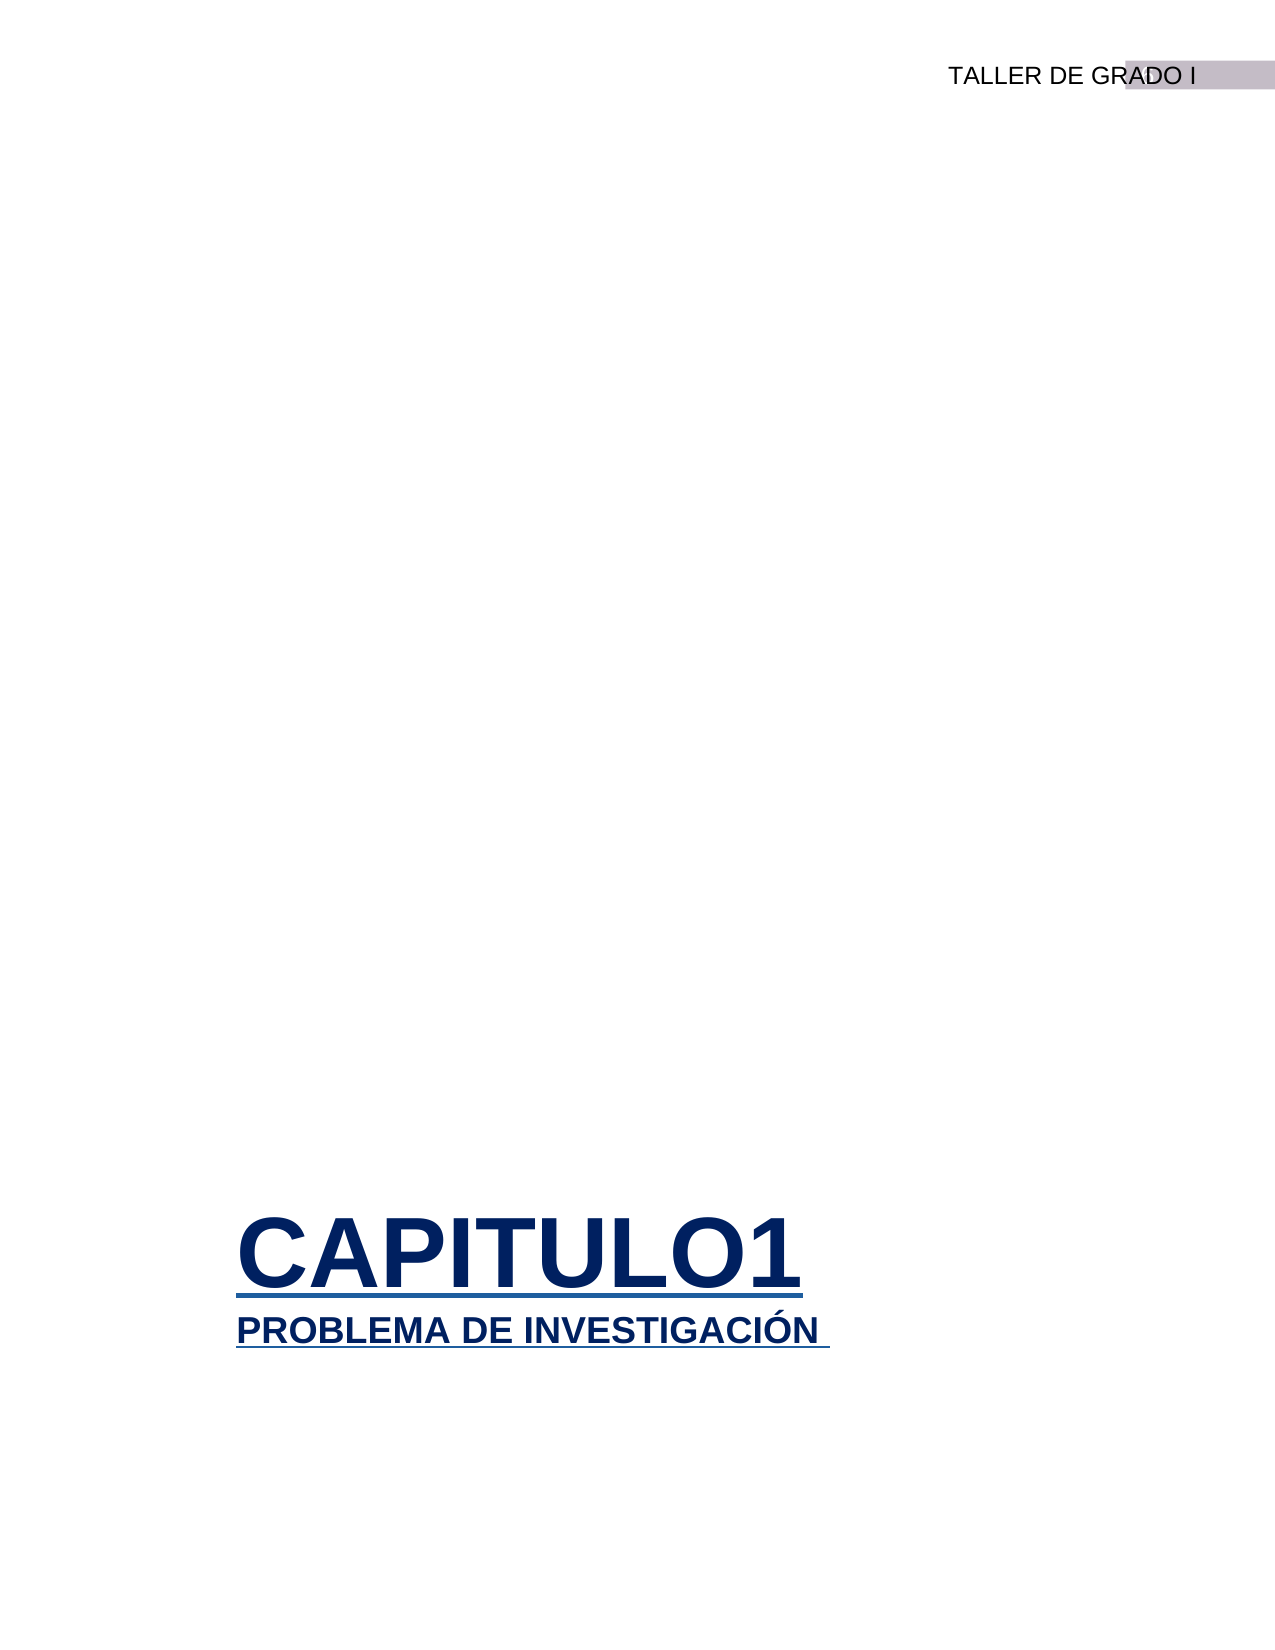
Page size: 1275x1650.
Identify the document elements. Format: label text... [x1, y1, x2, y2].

title CAPITULO1 PROBLEMA DE INVESTIGACIÓN [236, 1193, 1157, 1352]
